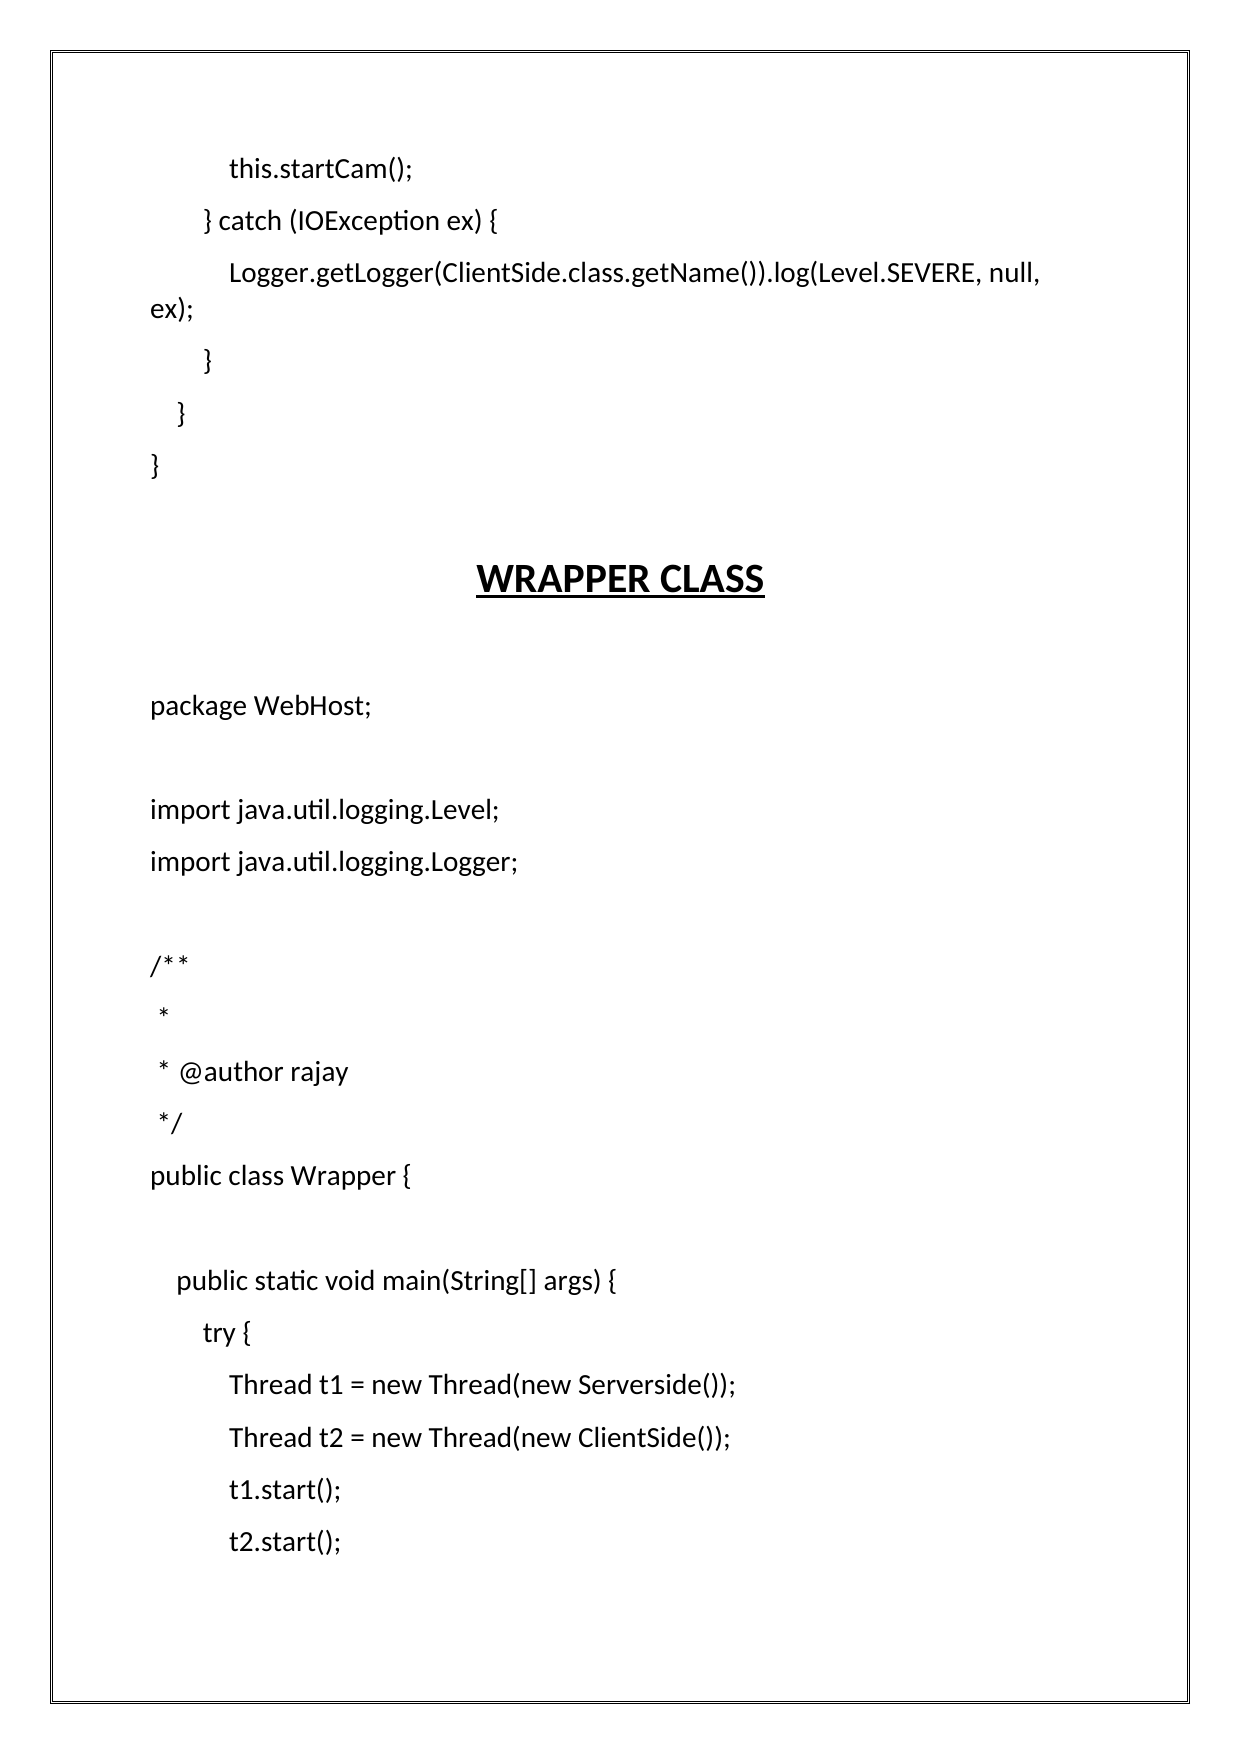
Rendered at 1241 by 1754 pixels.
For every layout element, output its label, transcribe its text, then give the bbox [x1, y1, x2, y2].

text public static void main(String[] args) { [150, 1262, 1090, 1297]
text import java.util.logging.Logger; [150, 843, 1090, 879]
text } [150, 447, 1090, 483]
text public class Wrapper { [150, 1157, 1090, 1193]
text try { [150, 1314, 1090, 1350]
text Thread t1 = new Thread(new Serverside()); [150, 1366, 1090, 1402]
text Logger.getLogger(ClientSide.class.getName()).log(Level.SEVERE, null, ex); [150, 254, 1090, 326]
text */ [150, 1105, 1090, 1141]
text package WebHost; [150, 687, 1090, 722]
text t1.start(); [150, 1471, 1090, 1507]
text * @author rajay [150, 1053, 1090, 1088]
text WRAPPER CLASS [150, 552, 1090, 602]
text /** [150, 948, 1090, 984]
text import java.util.logging.Level; [150, 791, 1090, 827]
text } [150, 395, 1090, 430]
text this.startCam(); [150, 150, 1090, 186]
text * [150, 1000, 1090, 1036]
text } catch (IOException ex) { [150, 202, 1090, 238]
text t2.start(); [150, 1523, 1090, 1559]
text } [150, 342, 1090, 378]
text Thread t2 = new Thread(new ClientSide()); [150, 1419, 1090, 1454]
